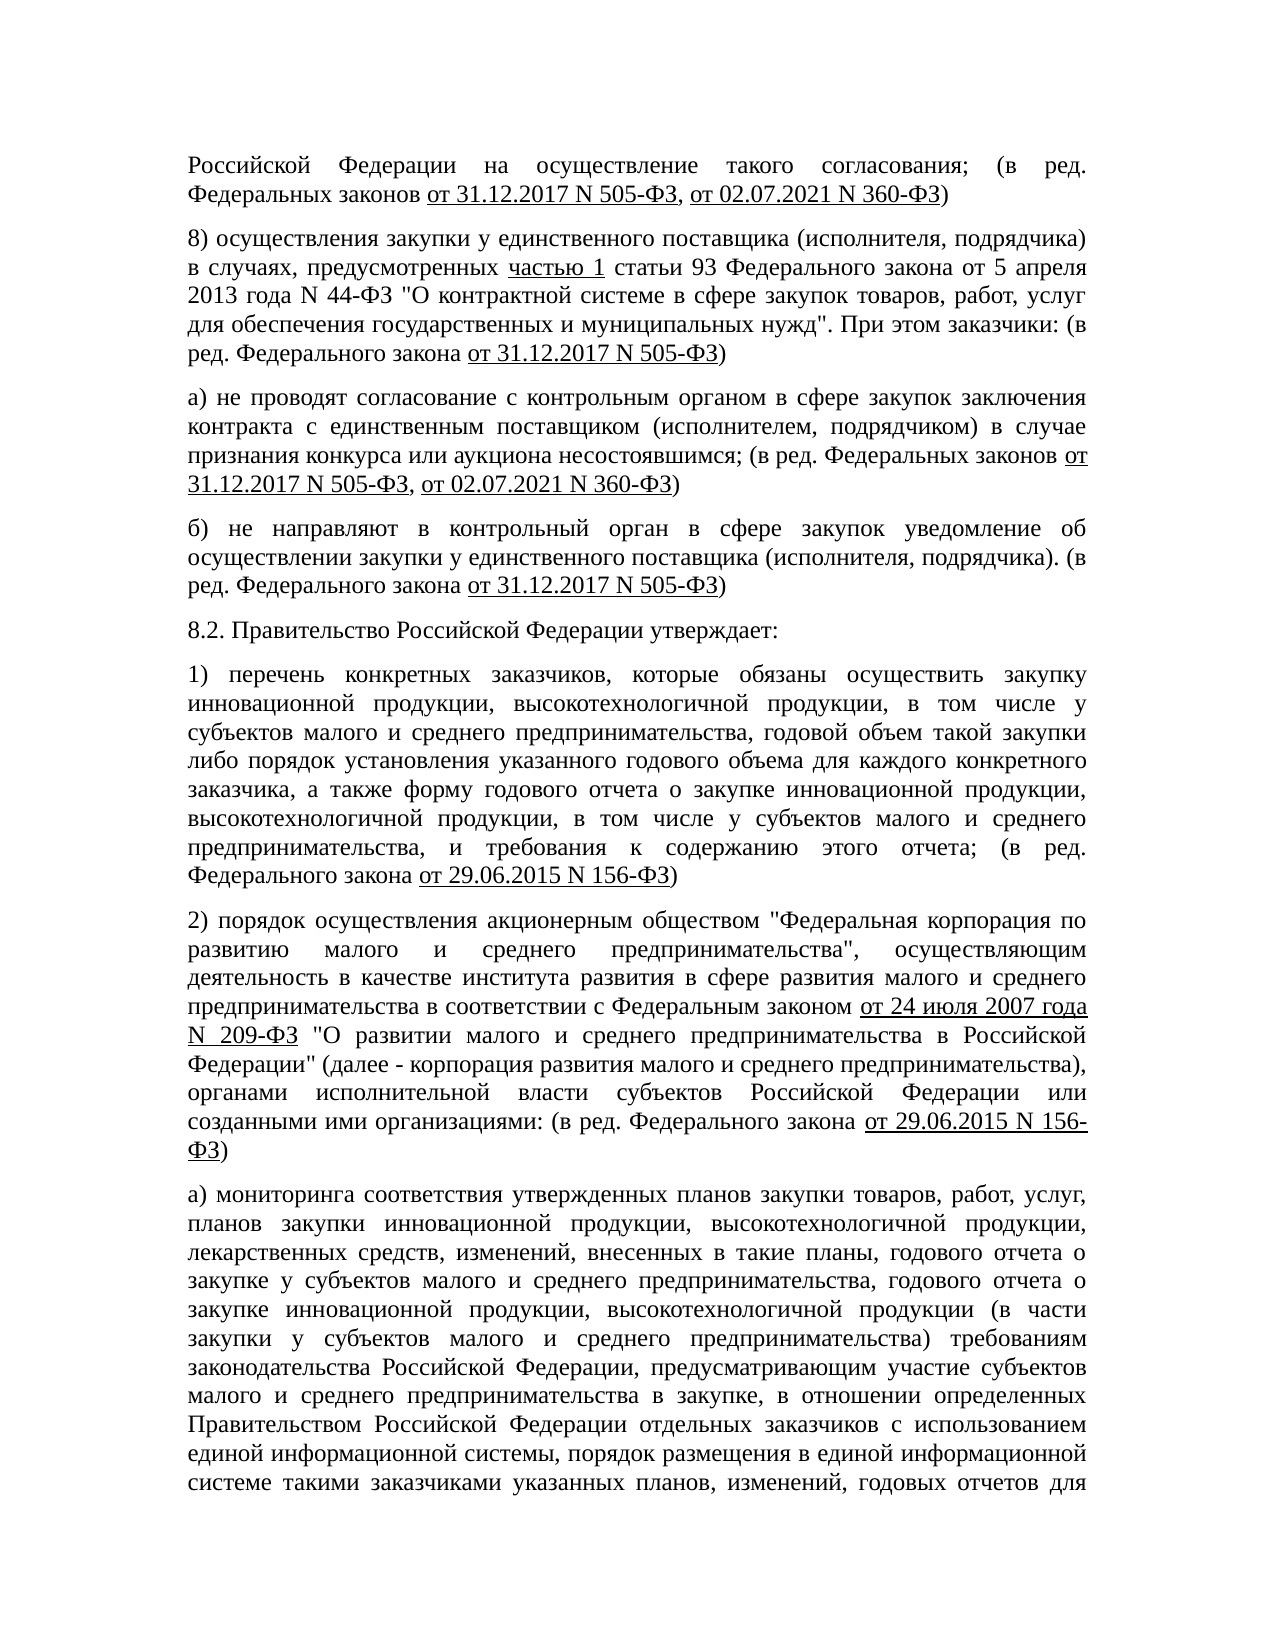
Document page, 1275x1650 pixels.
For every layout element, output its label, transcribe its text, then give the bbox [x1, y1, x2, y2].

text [187, 1179, 1087, 1496]
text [187, 150, 1087, 207]
text б) не направляют в контрольный орган в сфере закупок уведомление об осуществлении закупки у единственного поставщика (исполнителя, подрядчика). (в ред. Федерального закона от 31.12.2017 N 505-ФЗ) [187, 513, 1087, 599]
text 8.2. Правительство Российской Федерации утверждает: [187, 615, 1087, 644]
text 2) порядок осуществления акционерным обществом "Федеральная корпорация по развитию малого и среднего предпринимательства", осуществляющим деятельность в качестве института развития в сфере развития малого и среднего предпринимательства в соответствии с Федеральным законом от 24 июля 2007 года N 209-ФЗ "О развитии малого и среднего предпринимательства в Российской Федерации" (далее - корпорация развития малого и среднего предпринимательства), органами исполнительной власти субъектов Российской Федерации или созданными ими организациями: (в ред. Федерального закона от 29.06.2015 N 156-ФЗ) [187, 905, 1087, 1164]
text а) не проводят согласование с контрольным органом в сфере закупок заключения контракта с единственным поставщиком (исполнителем, подрядчиком) в случае признания конкурса или аукциона несостоявшимся; (в ред. Федеральных законов от 31.12.2017 N 505-ФЗ, от 02.07.2021 N 360-ФЗ) [187, 382, 1087, 497]
text 8) осуществления закупки у единственного поставщика (исполнителя, подрядчика) в случаях, предусмотренных частью 1 статьи 93 Федерального закона от 5 апреля 2013 года N 44-ФЗ "О контрактной системе в сфере закупок товаров, работ, услуг для обеспечения государственных и муниципальных нужд". При этом заказчики: (в ред. Федерального закона от 31.12.2017 N 505-ФЗ) [187, 223, 1087, 367]
text 1) перечень конкретных заказчиков, которые обязаны осуществить закупку инновационной продукции, высокотехнологичной продукции, в том числе у субъектов малого и среднего предпринимательства, годовой объем такой закупки либо порядок установления указанного годового объема для каждого конкретного заказчика, а также форму годового отчета о закупке инновационной продукции, высокотехнологичной продукции, в том числе у субъектов малого и среднего предпринимательства, и требования к содержанию этого отчета; (в ред. Федерального закона от 29.06.2015 N 156-ФЗ) [187, 659, 1087, 889]
